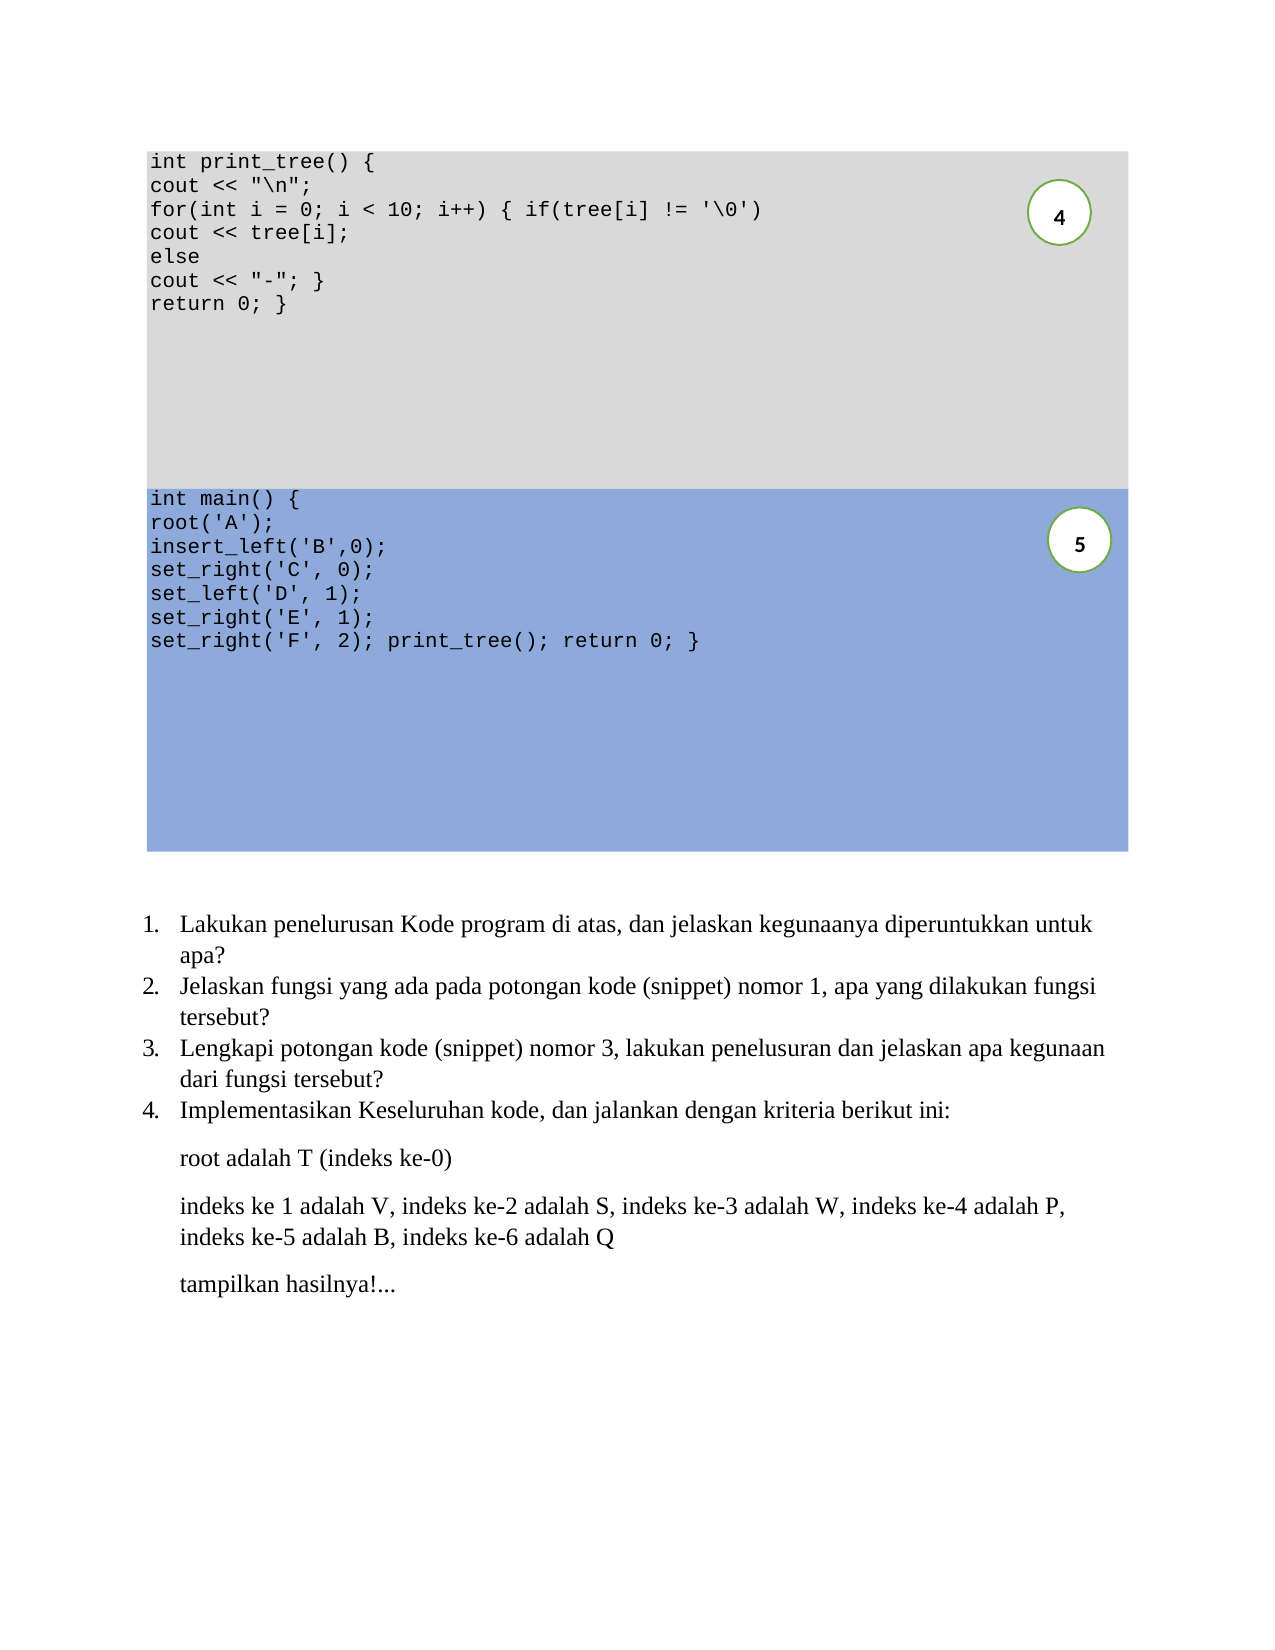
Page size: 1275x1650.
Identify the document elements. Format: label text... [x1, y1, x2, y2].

list Lengkapi potongan kode (snippet) nomor 3, lakukan penelusuran dan jelaskan apa kegunaan dari fungsi tersebut? [142, 1033, 1105, 1093]
list Jelaskan fungsi yang ada pada potongan kode (snippet) nomor 1, apa yang dilakukan fungsi tersebut? [142, 971, 1098, 1031]
list Implementasikan Keseluruhan kode, dan jalankan dengan kriteria berikut ini: root adalah T (indeks ke-0) [142, 1096, 952, 1172]
text indeks ke 1 adalah V, indeks ke-2 adalah S, indeks ke-3 adalah W, indeks ke-4 adalah P, indeks ke-5 adalah B, indeks ke-6 adalah Q [179, 1191, 1067, 1251]
text tampilkan hasilnya!... [179, 1269, 1127, 1297]
subtitle Lakukan penelurusan Kode program di atas, dan jelaskan kegunaanya diperuntukkan untuk apa? [142, 909, 1093, 969]
